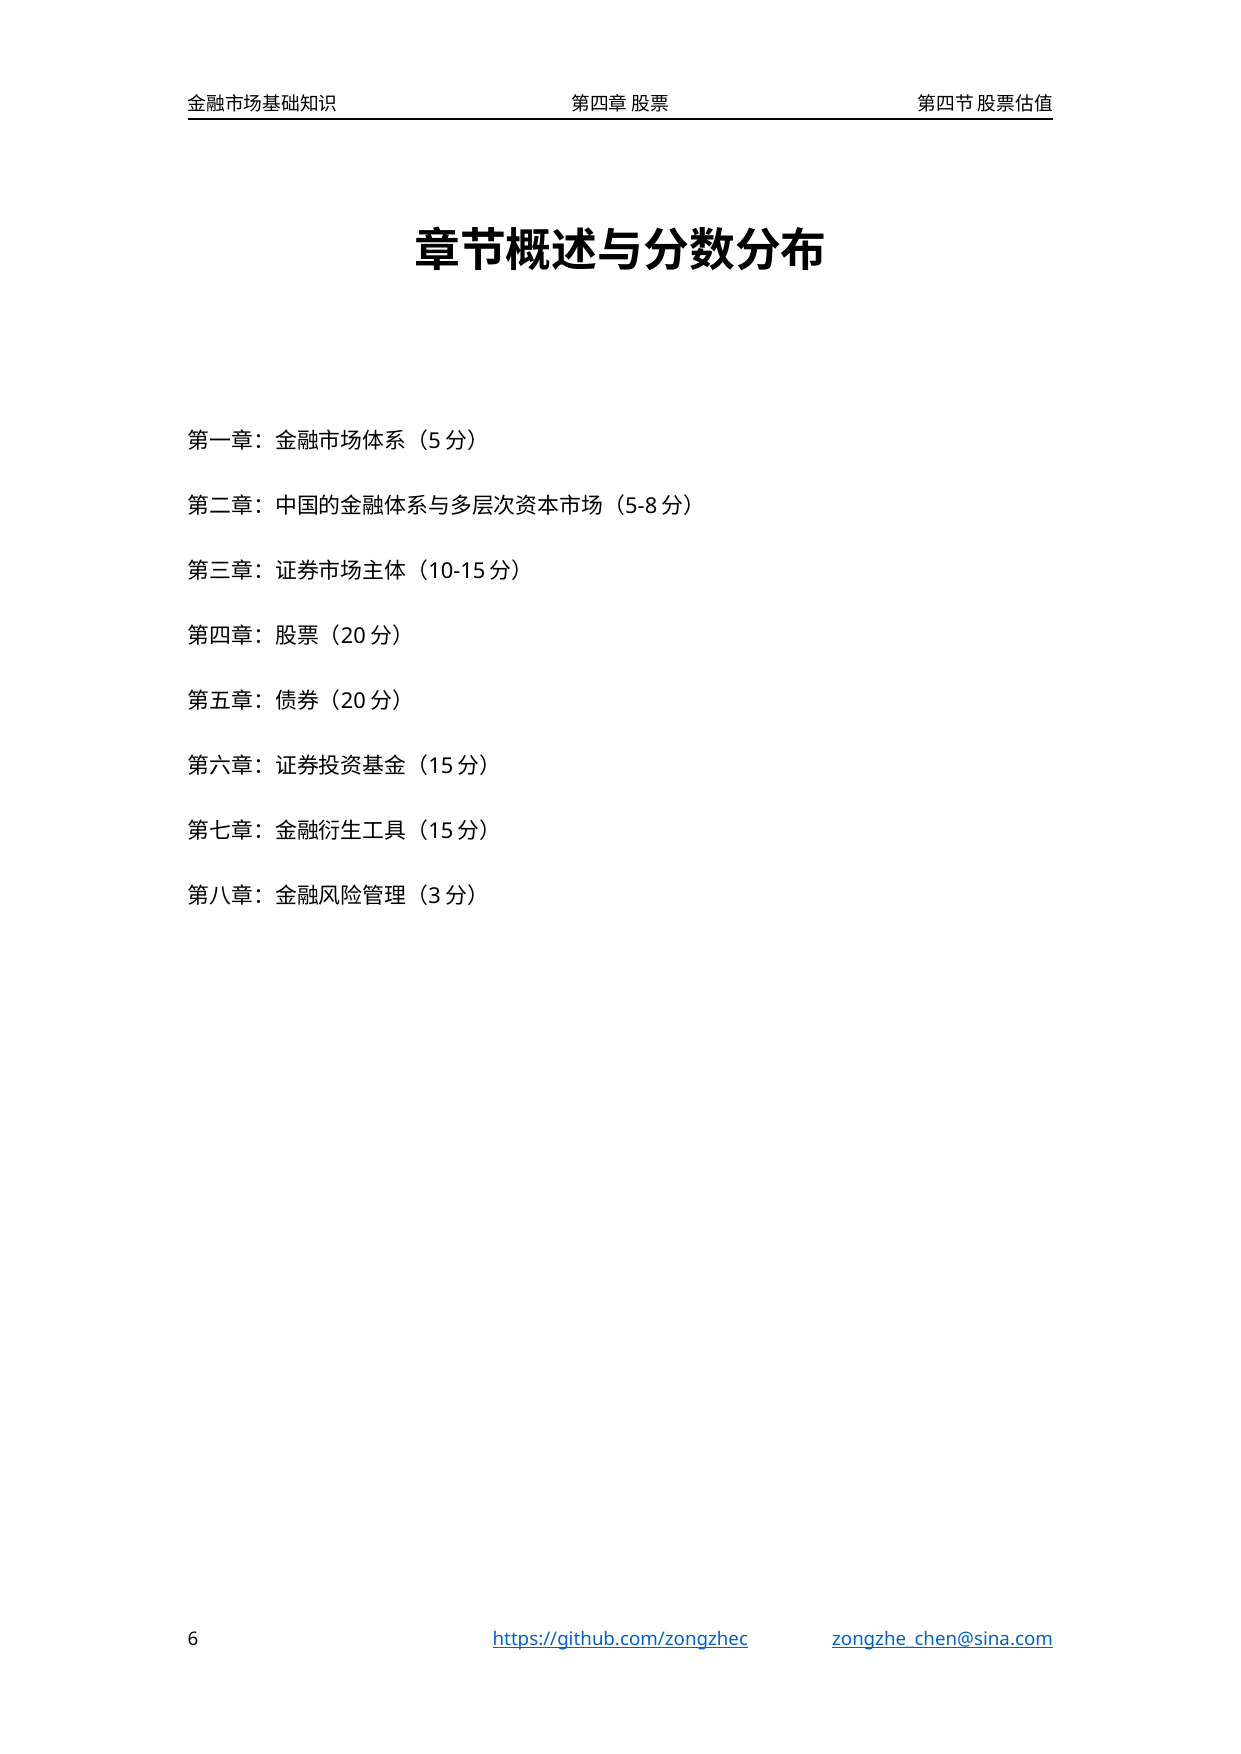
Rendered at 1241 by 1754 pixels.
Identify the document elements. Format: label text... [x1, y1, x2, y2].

text 第三章：证券市场主体（10-15分） [187, 553, 1053, 585]
text 第五章：债券（20分） [187, 683, 1053, 715]
text 第八章：金融风险管理（3分） [187, 878, 1053, 910]
text 第一章：金融市场体系（5分） [187, 423, 1053, 455]
text 第四章：股票（20分） [187, 618, 1053, 650]
text 第二章：中国的金融体系与多层次资本市场（5-8分） [187, 488, 1053, 520]
subtitle 章节概述与分数分布 [187, 197, 1053, 295]
text 第六章：证券投资基金（15分） [187, 748, 1053, 780]
text 第七章：金融衍生工具（15分） [187, 813, 1053, 845]
